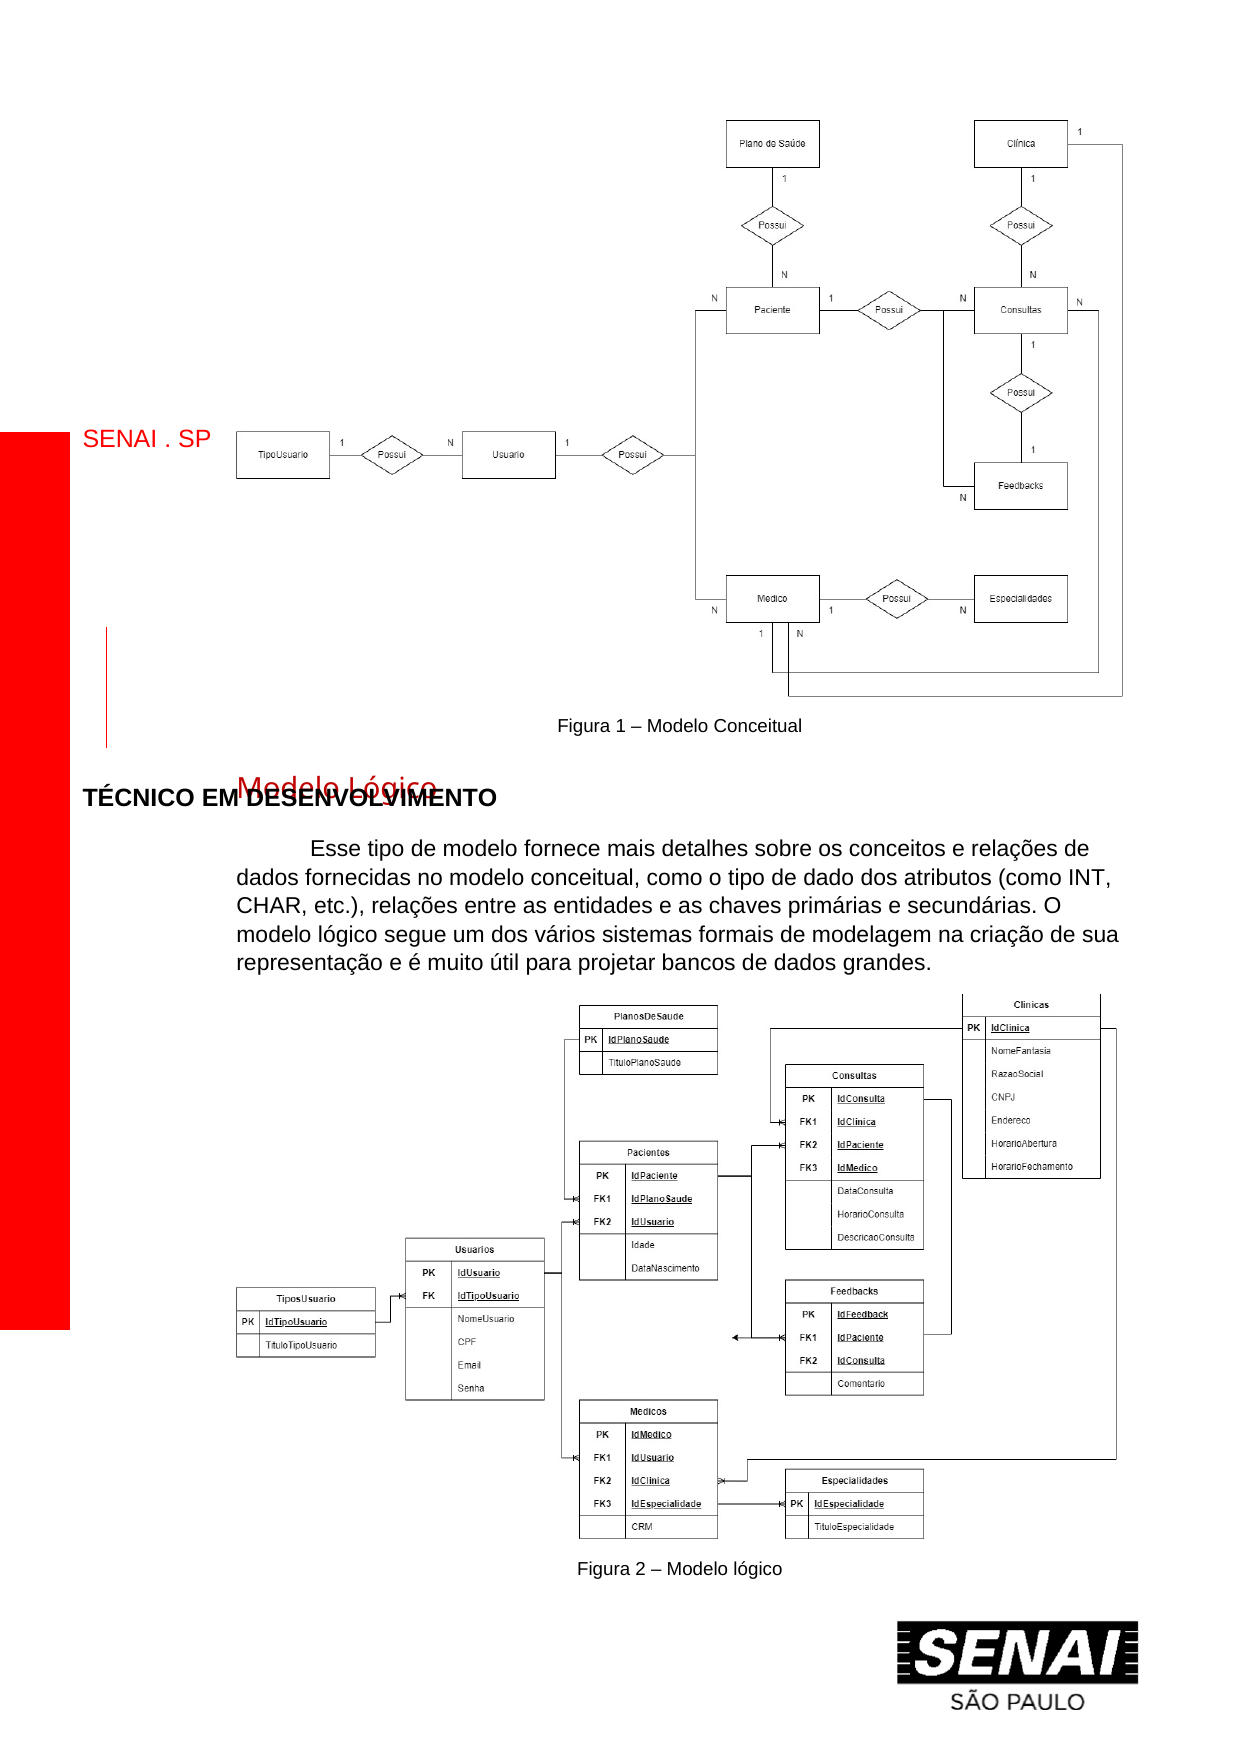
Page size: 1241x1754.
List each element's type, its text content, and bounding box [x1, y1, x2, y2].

picture [236, 120, 1123, 697]
text Esse tipo de modelo fornece mais detalhes sobre os conceitos e relações de dados fornecidas no modelo conceitual, como o tipo de dado dos atributos (como INT, CHAR, etc.), relações entre as entidades e as chaves primárias e secundárias. O modelo lógico segue um dos vários sistemas formais de modelagem na criação de sua representação e é muito útil para projetar bancos de dados grandes. [236, 835, 1123, 975]
subtitle Modelo Lógico [236, 767, 1123, 807]
text Figura 1 – Modelo Conceitual [236, 715, 1123, 737]
picture [236, 994, 1123, 1539]
picture [897, 1614, 1143, 1710]
text Figura 2 – Modelo lógico [236, 1558, 1123, 1579]
